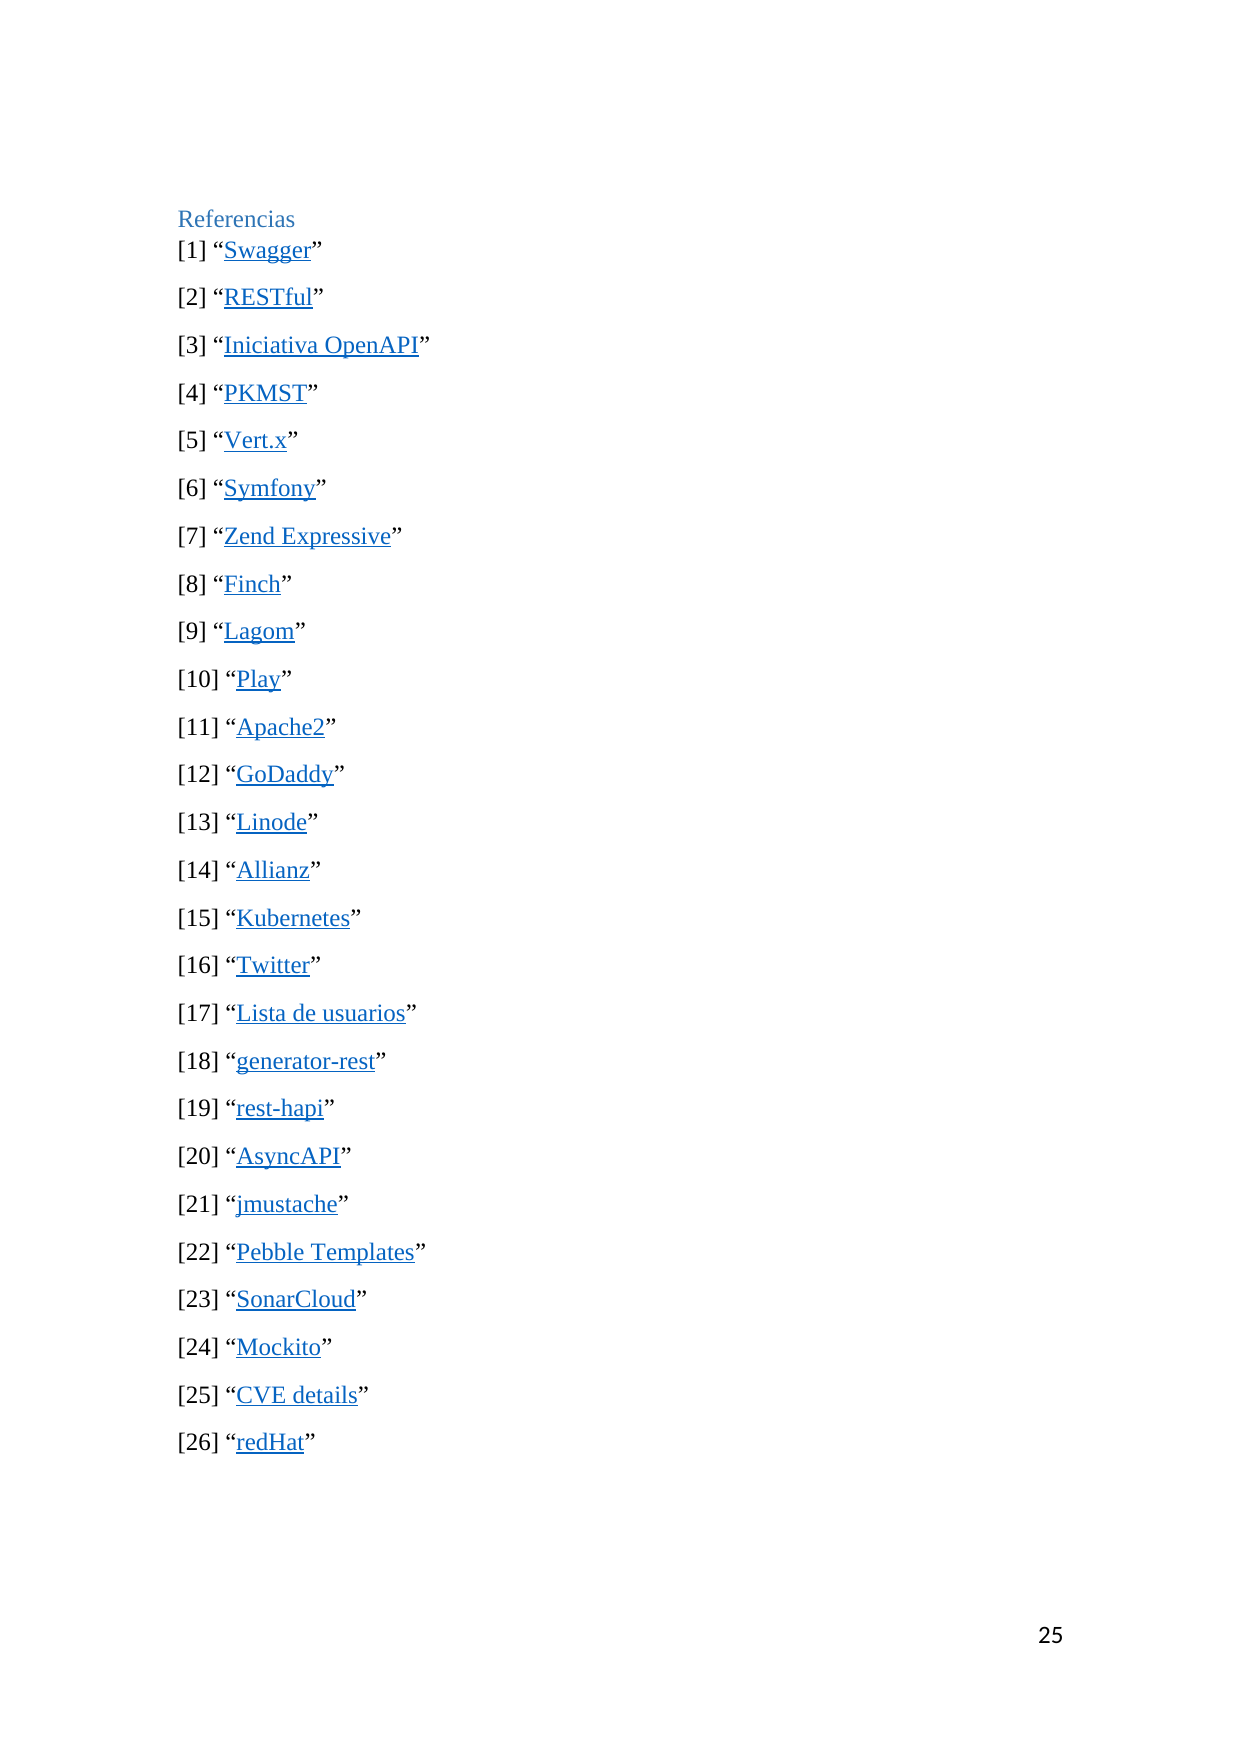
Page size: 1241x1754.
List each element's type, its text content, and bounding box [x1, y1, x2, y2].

text [1] “Swagger” [177, 235, 1063, 263]
text [9] “Lagom” [177, 616, 1063, 645]
text [6] “Symfony” [177, 473, 1063, 502]
text [4] “PKMST” [177, 378, 1063, 407]
text [23] “SonarCloud” [177, 1284, 1063, 1313]
text [14] “Allianz” [177, 855, 1063, 884]
text [8] “Finch” [177, 569, 1063, 597]
text [12] “GoDaddy” [177, 759, 1063, 788]
text [20] “AsyncAPI” [177, 1141, 1063, 1170]
text [26] “redHat” [177, 1427, 1063, 1456]
text [15] “Kubernetes” [177, 903, 1063, 931]
text [3] “Iniciativa OpenAPI” [177, 330, 1063, 359]
text [16] “Twitter” [177, 950, 1063, 979]
text [22] “Pebble Templates” [177, 1237, 1063, 1265]
text [7] “Zend Expressive” [177, 521, 1063, 550]
text [2] “RESTful” [177, 282, 1063, 311]
subtitle Referencias [177, 204, 1063, 232]
text [17] “Lista de usuarios” [177, 998, 1063, 1027]
text [24] “Mockito” [177, 1332, 1063, 1361]
text [11] “Apache2” [177, 712, 1063, 741]
text [13] “Linode” [177, 807, 1063, 836]
text [21] “jmustache” [177, 1189, 1063, 1218]
text [5] “Vert.x” [177, 426, 1063, 454]
text [25] “CVE details” [177, 1380, 1063, 1408]
text [18] “generator-rest” [177, 1046, 1063, 1074]
text [10] “Play” [177, 664, 1063, 693]
text [19] “rest-hapi” [177, 1093, 1063, 1122]
